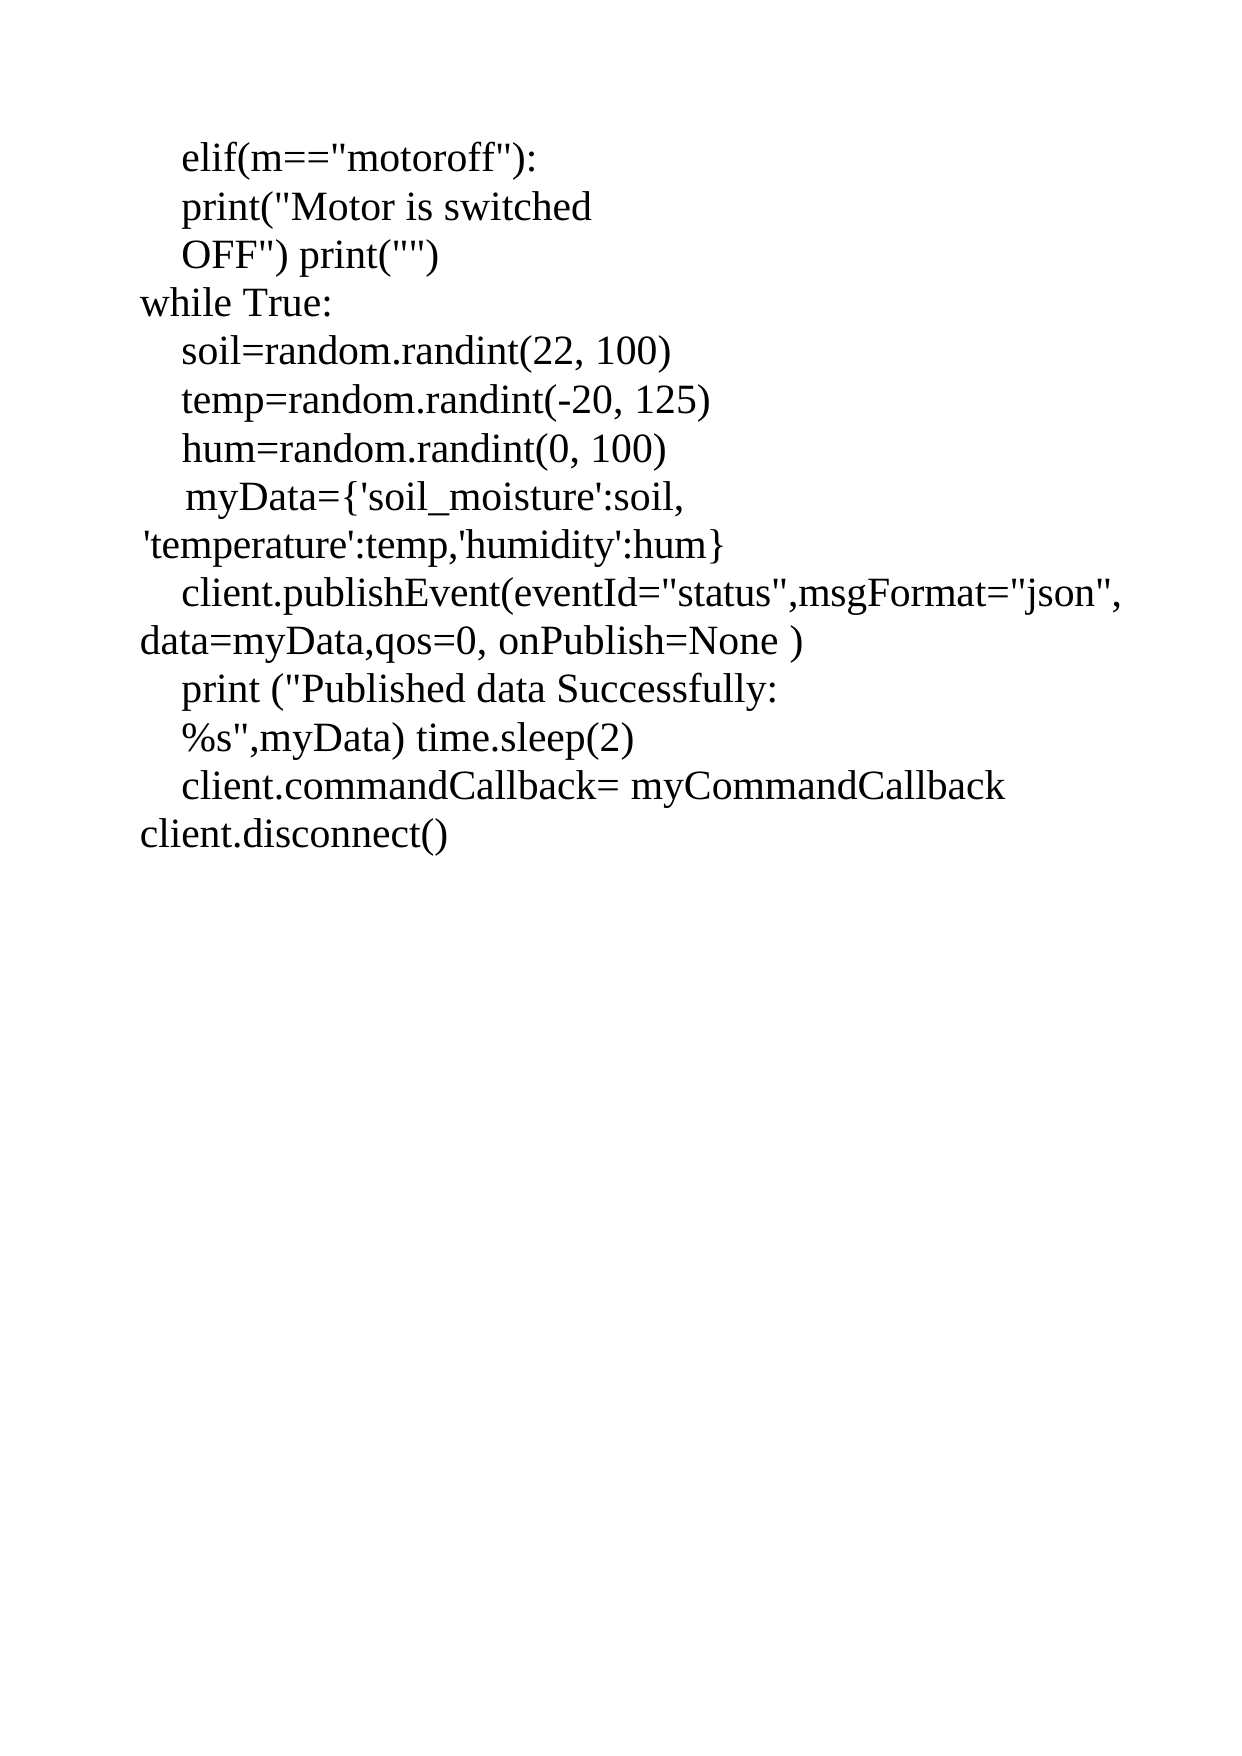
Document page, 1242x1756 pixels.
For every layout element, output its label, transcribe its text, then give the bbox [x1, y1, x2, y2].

text elif(m=="motoroff"): [181, 132, 1139, 180]
text hum=random.randint(0, 100) myData={'soil_moisture':soil, 'temperature':temp,'humidity':hum} [120, 423, 728, 567]
text while True: soil=random.randint(22, 100) [139, 278, 713, 374]
text print ("Published data Successfully: %s",myData) time.sleep(2) [181, 664, 1012, 760]
text client.commandCallback= myCommandCallback client.disconnect() [139, 760, 1006, 856]
text print("Motor is switched OFF") print("") [181, 181, 708, 277]
text temp=random.randint(-20, 125) [181, 374, 1139, 422]
text client.publishEvent(eventId="status",msgFormat="json", data=myData,qos=0, onPublish=None ) [139, 567, 1139, 663]
